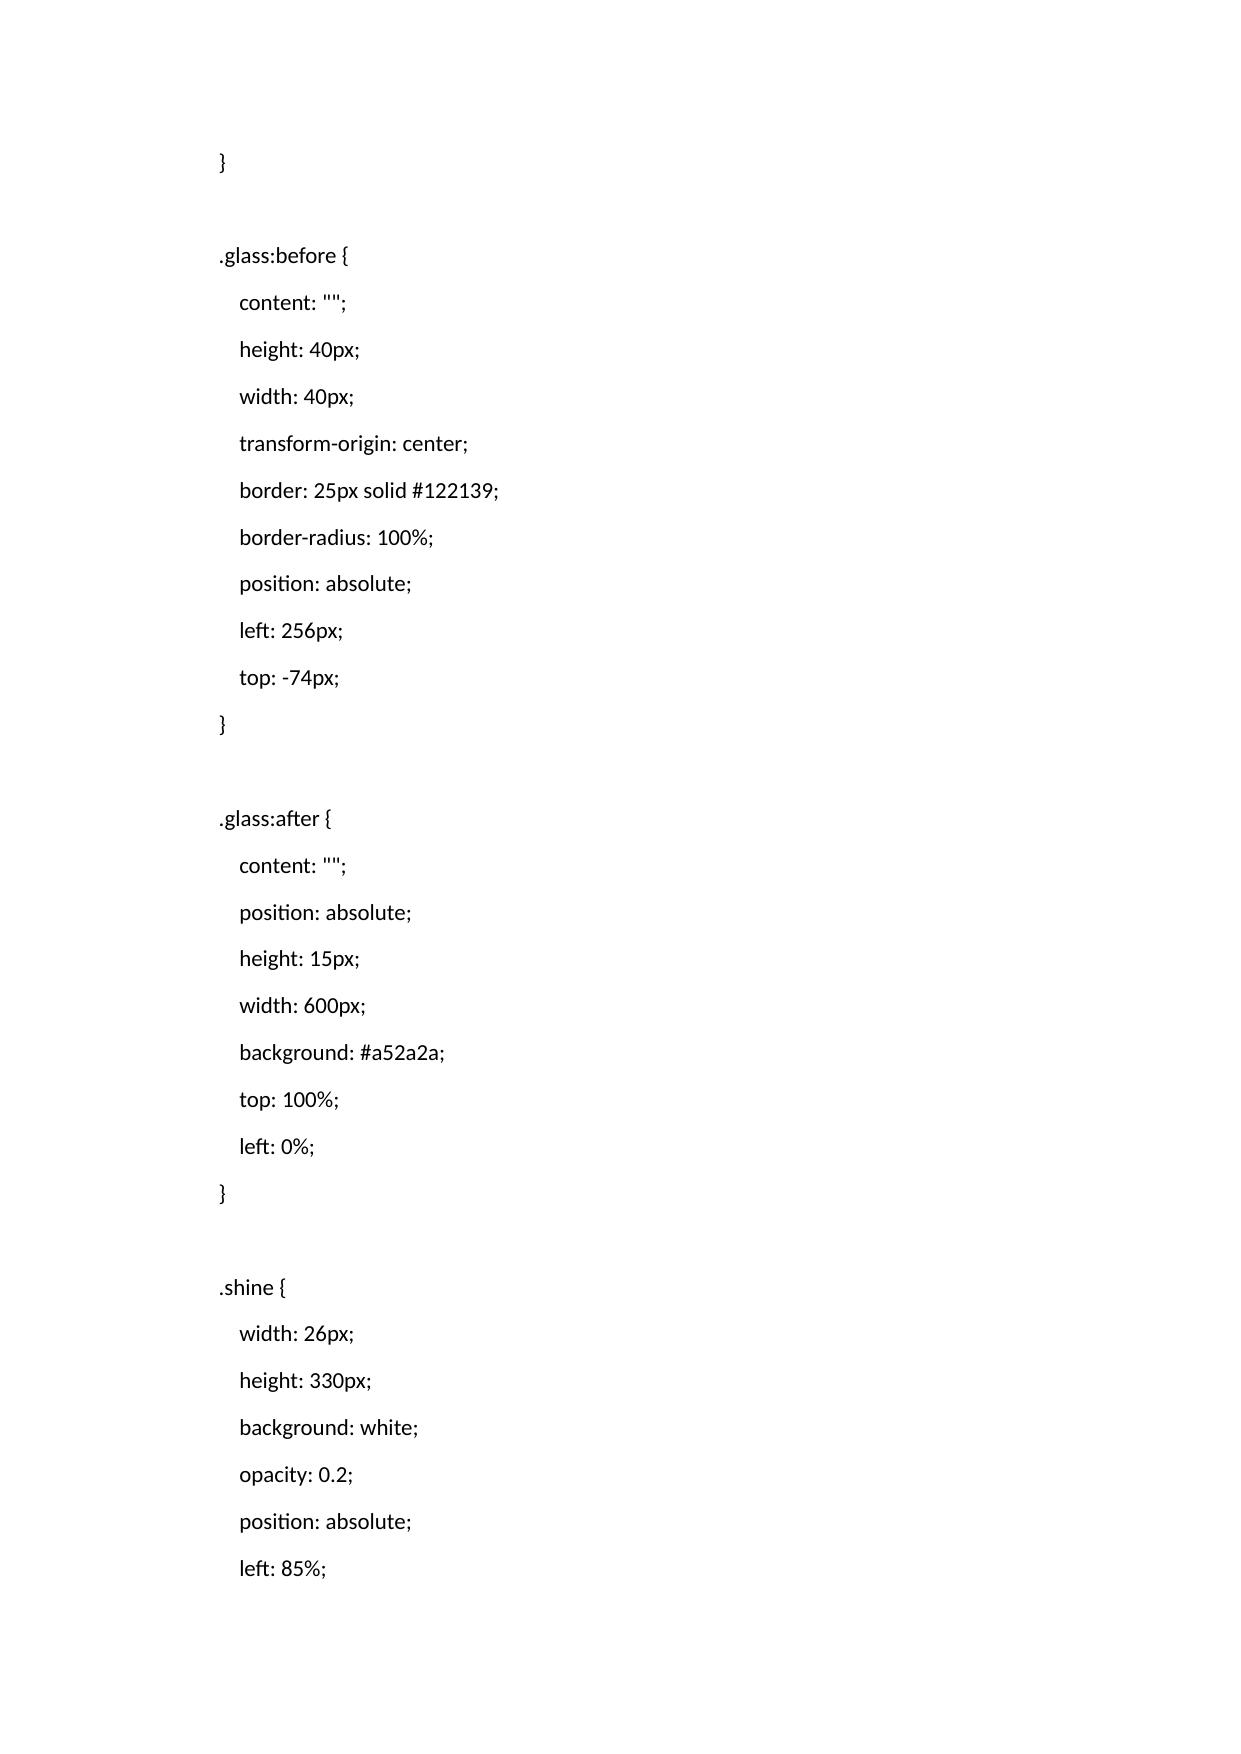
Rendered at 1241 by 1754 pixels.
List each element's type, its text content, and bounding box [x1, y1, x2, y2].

text width: 40px; [177, 382, 1063, 410]
text left: 85%; [177, 1554, 1063, 1582]
text content: ""; [177, 851, 1063, 879]
text } [177, 1179, 1063, 1207]
text top: -74px; [177, 663, 1063, 691]
text left: 256px; [177, 616, 1063, 644]
text .glass:after { [177, 804, 1063, 832]
text position: absolute; [177, 1507, 1063, 1535]
text width: 600px; [177, 991, 1063, 1019]
text height: 15px; [177, 944, 1063, 972]
text background: #a52a2a; [177, 1038, 1063, 1066]
text } [177, 148, 1063, 176]
text .shine { [177, 1273, 1063, 1301]
text transform-origin: center; [177, 429, 1063, 457]
text border: 25px solid #122139; [177, 476, 1063, 504]
text opacity: 0.2; [177, 1460, 1063, 1488]
text .glass:before { [177, 241, 1063, 269]
text height: 330px; [177, 1366, 1063, 1394]
text width: 26px; [177, 1319, 1063, 1347]
text left: 0%; [177, 1132, 1063, 1160]
text border-radius: 100%; [177, 523, 1063, 551]
text top: 100%; [177, 1085, 1063, 1113]
text background: white; [177, 1413, 1063, 1441]
text position: absolute; [177, 898, 1063, 926]
text position: absolute; [177, 569, 1063, 597]
text } [177, 710, 1063, 738]
text content: ""; [177, 288, 1063, 316]
text height: 40px; [177, 335, 1063, 363]
